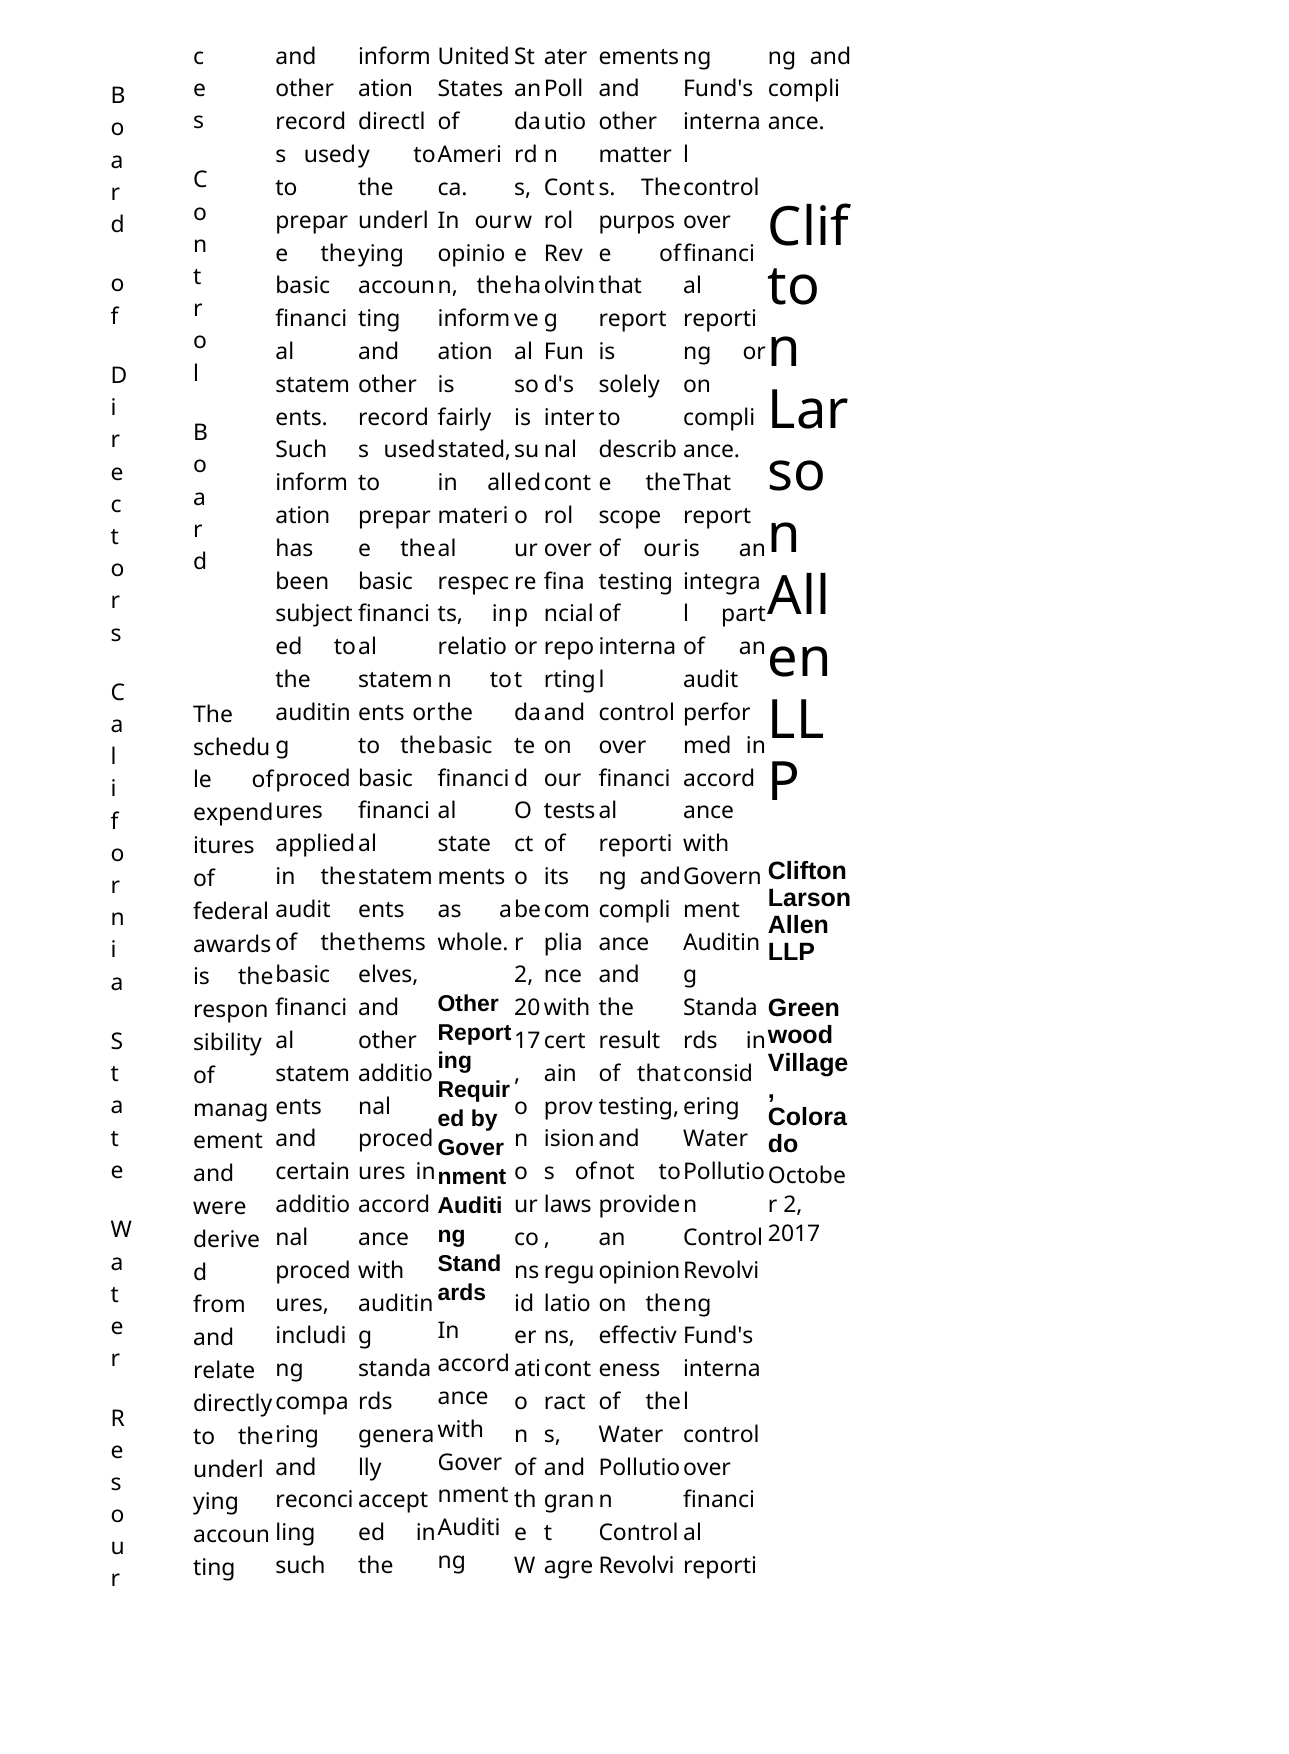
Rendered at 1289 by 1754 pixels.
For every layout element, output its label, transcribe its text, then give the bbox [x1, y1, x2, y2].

text Clifton Larson Allen LLP [768, 196, 853, 816]
text The schedule of expenditures of federal awards is the responsibility of management and were derived from and relate directly to the underlying accounting and other records used to prepare the basic financial statements. Such information has been subjected to the auditing procedures applied in the audit of the basic financial statements and certain additional procedures, including comparing and reconciling such information directly to the underlying accounting and other records used to prepare the basic financial statements or to the basic financial statements themselves, and other additional procedures in accordance with auditing standards generally accepted in the United States of America. In our opinion, the information is fairly stated, in all material respects, in relation to the basic financial statements as a whole. [193, 698, 273, 1582]
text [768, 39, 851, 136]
text The schedule of expenditures of federal awards is the responsibility of management and were derived from and relate directly to the underlying accounting and other records used to prepare the basic financial statements. Such information has been subjected to the auditing procedures applied in the audit of the basic financial statements and certain additional procedures, including comparing and reconciling such information directly to the underlying accounting and other records used to prepare the basic financial statements or to the basic financial statements themselves, and other additional procedures in accordance with auditing standards generally accepted in the United States of America. In our opinion, the information is fairly stated, in all material respects, in relation to the basic financial statements as a whole. [358, 39, 435, 1580]
text The schedule of expenditures of federal awards is the responsibility of management and were derived from and relate directly to the underlying accounting and other records used to prepare the basic financial statements. Such information has been subjected to the auditing procedures applied in the audit of the basic financial statements and certain additional procedures, including comparing and reconciling such information directly to the underlying accounting and other records used to prepare the basic financial statements or to the basic financial statements themselves, and other additional procedures in accordance with auditing standards generally accepted in the United States of America. In our opinion, the information is fairly stated, in all material respects, in relation to the basic financial statements as a whole. [275, 39, 356, 1580]
text Greenwood Village, Colorado [768, 995, 853, 1157]
text In accordance with Government Auditing Standards, we have also issued our report dated October 2, 2017, on our consideration of the Water Pollution Control Revolving Fund's internal control over financial reporting and on our tests of its compliance with certain provisions of laws, regulations, contracts, and grant agreements and other matters. The purpose of that report is solely to describe the scope of our testing of internal control over financial reporting and compliance and the result of that testing, and not to provide an opinion on the effectiveness of the Water Pollution Control Revolving Fund's internal control over financial reporting or on compliance. That report is an integral part of an audit performed in accordance with Government Auditing Standards in considering Water Pollution Control Revolving Fund's internal control over financial reporting and compliance. [544, 39, 596, 1580]
text Other Reporting Required by Government Auditing Standards [437, 989, 514, 1306]
text In accordance with Government Auditing Standards, we have also issued our report dated October 2, 2017, on our consideration of the Water Pollution Control Revolving Fund's internal control over financial reporting and on our tests of its compliance with certain provisions of laws, regulations, contracts, and grant agreements and other matters. The purpose of that report is solely to describe the scope of our testing of internal control over financial reporting and compliance and the result of that testing, and not to provide an opinion on the effectiveness of the Water Pollution Control Revolving Fund's internal control over financial reporting or on compliance. That report is an integral part of an audit performed in accordance with Government Auditing Standards in considering Water Pollution Control Revolving Fund's internal control over financial reporting and compliance. [598, 39, 681, 1580]
text The schedule of expenditures of federal awards is the responsibility of management and were derived from and relate directly to the underlying accounting and other records used to prepare the basic financial statements. Such information has been subjected to the auditing procedures applied in the audit of the basic financial statements and certain additional procedures, including comparing and reconciling such information directly to the underlying accounting and other records used to prepare the basic financial statements or to the basic financial statements themselves, and other additional procedures in accordance with auditing standards generally accepted in the United States of America. In our opinion, the information is fairly stated, in all material respects, in relation to the basic financial statements as a whole. [437, 39, 512, 957]
text October 2, 2017 [768, 1159, 853, 1249]
text CliftonLarsonAllen LLP [768, 858, 853, 966]
text In accordance with Government Auditing Standards, we have also issued our report dated October 2, 2017, on our consideration of the Water Pollution Control Revolving Fund's internal control over financial reporting and on our tests of its compliance with certain provisions of laws, regulations, contracts, and grant agreements and other matters. The purpose of that report is solely to describe the scope of our testing of internal control over financial reporting and compliance and the result of that testing, and not to provide an opinion on the effectiveness of the Water Pollution Control Revolving Fund's internal control over financial reporting or on compliance. That report is an integral part of an audit performed in accordance with Government Auditing Standards in considering Water Pollution Control Revolving Fund's internal control over financial reporting and compliance. [683, 39, 766, 1580]
